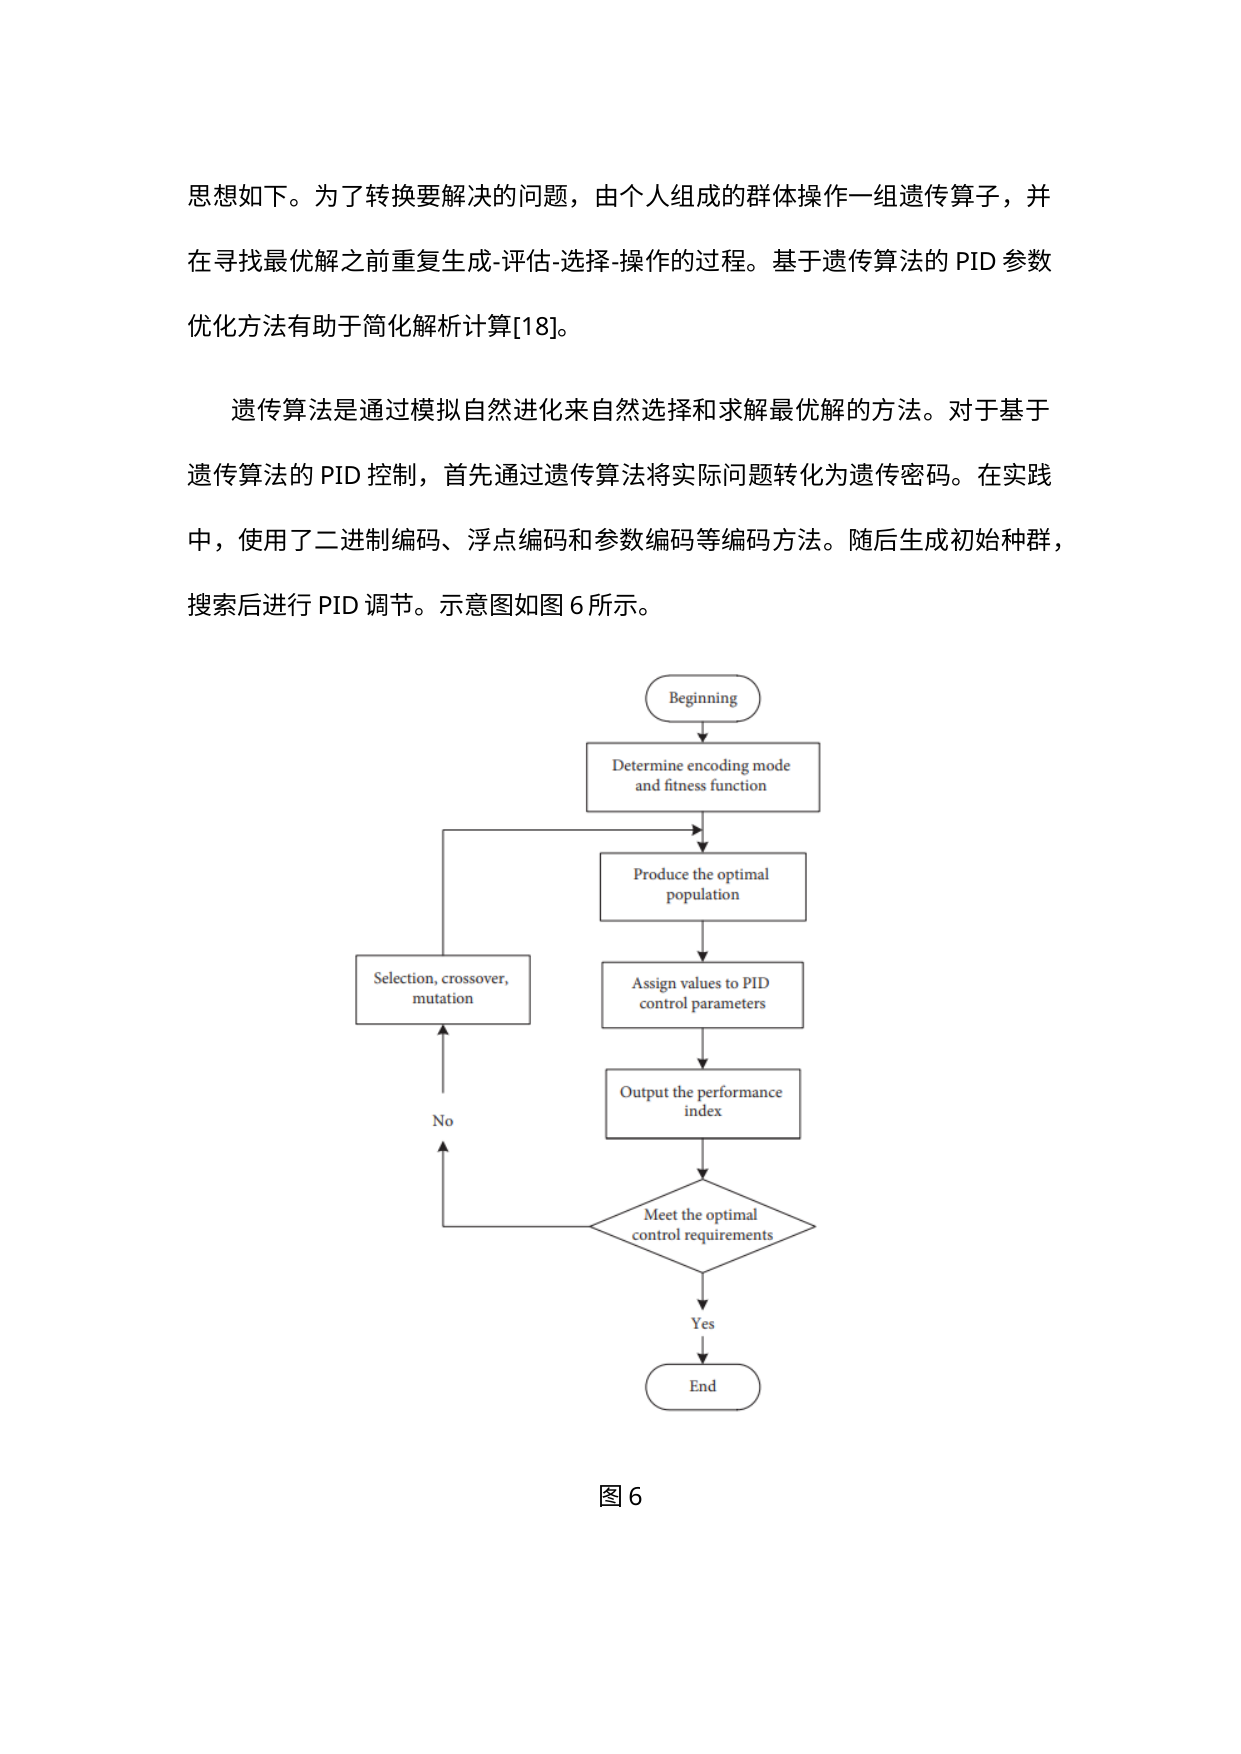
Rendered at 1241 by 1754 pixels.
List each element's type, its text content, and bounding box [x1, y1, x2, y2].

text 图6 [187, 1462, 1053, 1527]
text 遗传算法是通过模拟自然进化来自然选择和求解最优解的方法。对于基于遗传算法的PID控制，首先通过遗传算法将实际问题转化为遗传密码。在实践中，使用了二进制编码、浮点编码和参数编码等编码方法。随后生成初始种群，搜索后进行PID调节。示意图如图6所示。 [187, 376, 1053, 636]
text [187, 162, 1053, 357]
picture [343, 658, 897, 1424]
